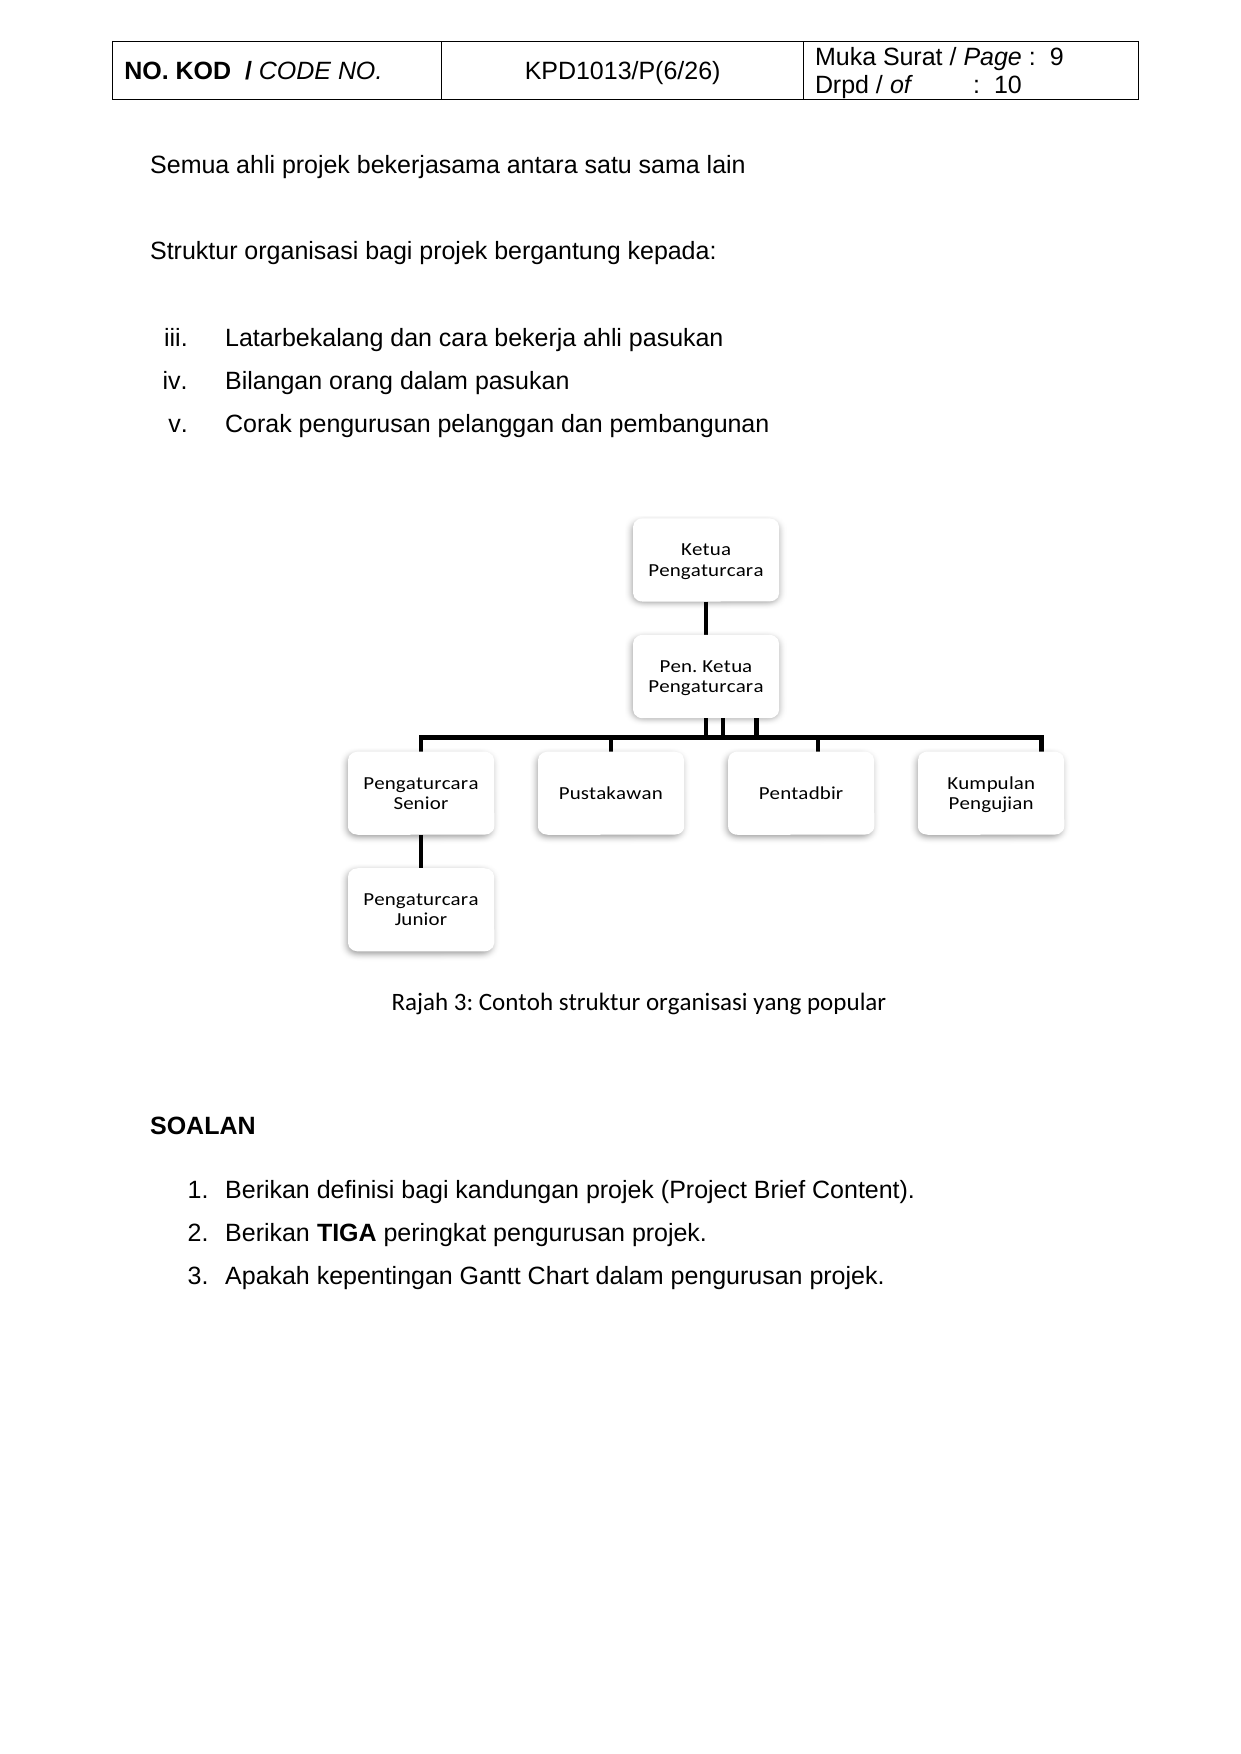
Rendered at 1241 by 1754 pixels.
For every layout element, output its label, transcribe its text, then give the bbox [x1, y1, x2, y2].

list Corak pengurusan pelanggan dan pembangunan [187, 409, 1090, 437]
list Bilangan orang dalam pasukan [187, 366, 1090, 394]
list Latarbekalang dan cara bekerja ahli pasukan [187, 322, 1090, 351]
list Berikan definisi bagi kandungan projek (Project Brief Content). [187, 1175, 1090, 1204]
list Berikan TIGA peringkat pengurusan projek. [187, 1218, 1090, 1247]
list Apakah kepentingan Gantt Chart dalam pengurusan projek. [187, 1261, 1090, 1290]
text Struktur organisasi bagi projek bergantung kepada: [150, 236, 1090, 265]
text Semua ahli projek bekerjasama antara satu sama lain [150, 150, 1090, 179]
text Rajah 3: Contoh struktur organisasi yang popular [187, 986, 1090, 1017]
text SOALAN [150, 1111, 1090, 1140]
